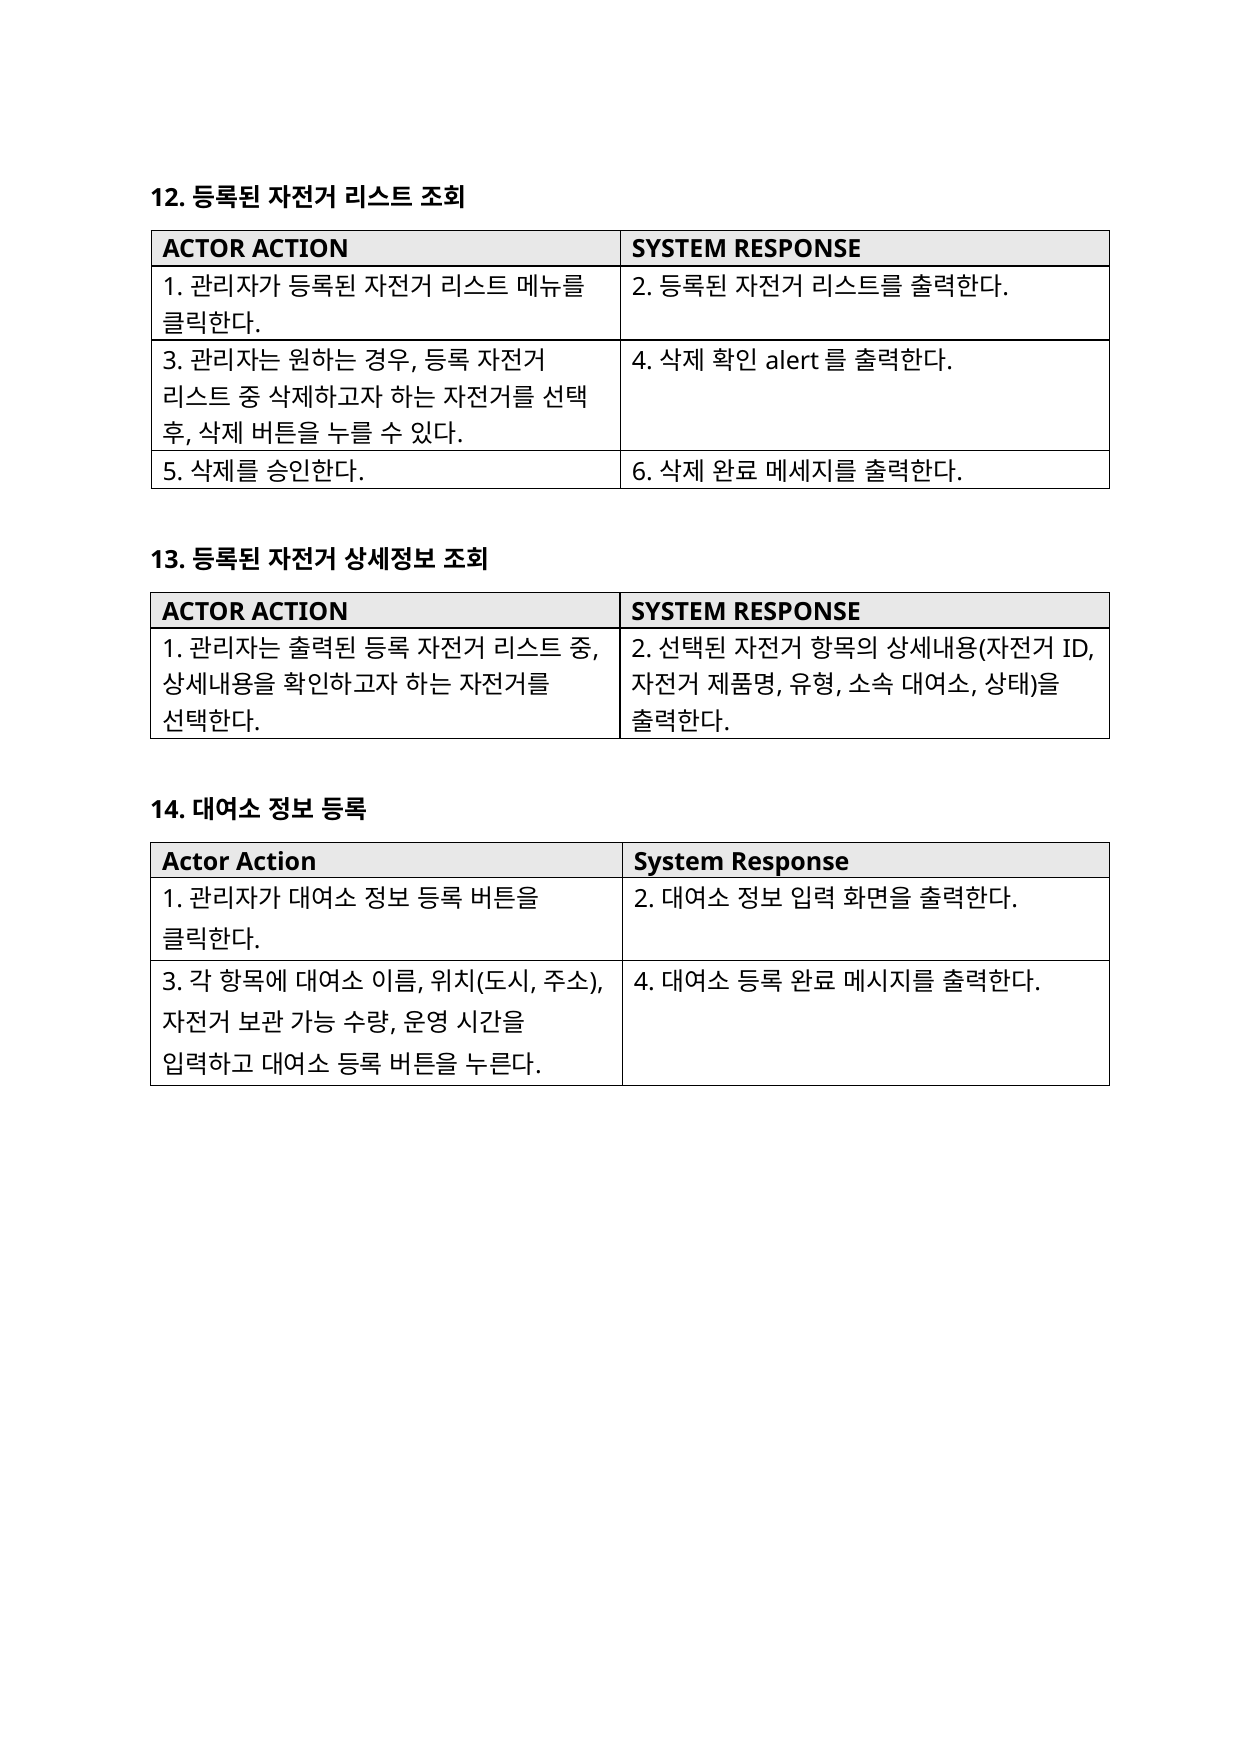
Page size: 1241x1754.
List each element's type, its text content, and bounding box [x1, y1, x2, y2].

table_cell 4. 삭제 확인 alert를 출력한다. [621, 341, 1109, 449]
table_cell 3. 관리자는 원하는 경우, 등록 자전거 리스트 중 삭제하고자 하는 자전거를 선택 후, 삭제 버튼을 누를 수 있다. [152, 341, 620, 449]
text 13. 등록된 자전거 상세정보 조회 [150, 539, 1090, 575]
table_cell 6. 삭제 완료 메세지를 출력한다. [621, 451, 1109, 487]
text 12. 등록된 자전거 리스트 조회 [150, 177, 1090, 213]
table_cell 2. 등록된 자전거 리스트를 출력한다. [621, 267, 1109, 339]
table_header System Response [623, 843, 1109, 877]
table_cell 1. 관리자가 대여소 정보 등록 버튼을 클릭한다. [151, 878, 622, 960]
table_cell 1. 관리자는 출력된 등록 자전거 리스트 중, 상세내용을 확인하고자 하는 자전거를 선택한다. [151, 629, 619, 737]
table_header Actor Action [151, 593, 619, 627]
table_header System Response [621, 231, 1109, 265]
table_cell 2. 선택된 자전거 항목의 상세내용(자전거 ID, 자전거 제품명, 유형, 소속 대여소, 상태)을 출력한다. [621, 629, 1109, 737]
table_header System Response [621, 593, 1109, 627]
table_cell 2. 대여소 정보 입력 화면을 출력한다. [623, 878, 1109, 960]
table_cell 3. 각 항목에 대여소 이름, 위치(도시, 주소), 자전거 보관 가능 수량, 운영 시간을 입력하고 대여소 등록 버튼을 누른다. [151, 961, 622, 1084]
table_header Actor Action [152, 231, 620, 265]
table_cell 4. 대여소 등록 완료 메시지를 출력한다. [623, 961, 1109, 1084]
table_cell 1. 관리자가 등록된 자전거 리스트 메뉴를 클릭한다. [152, 267, 620, 339]
table_header Actor Action [151, 843, 622, 877]
text 14. 대여소 정보 등록 [150, 789, 1090, 826]
table_cell 5. 삭제를 승인한다. [152, 451, 620, 487]
